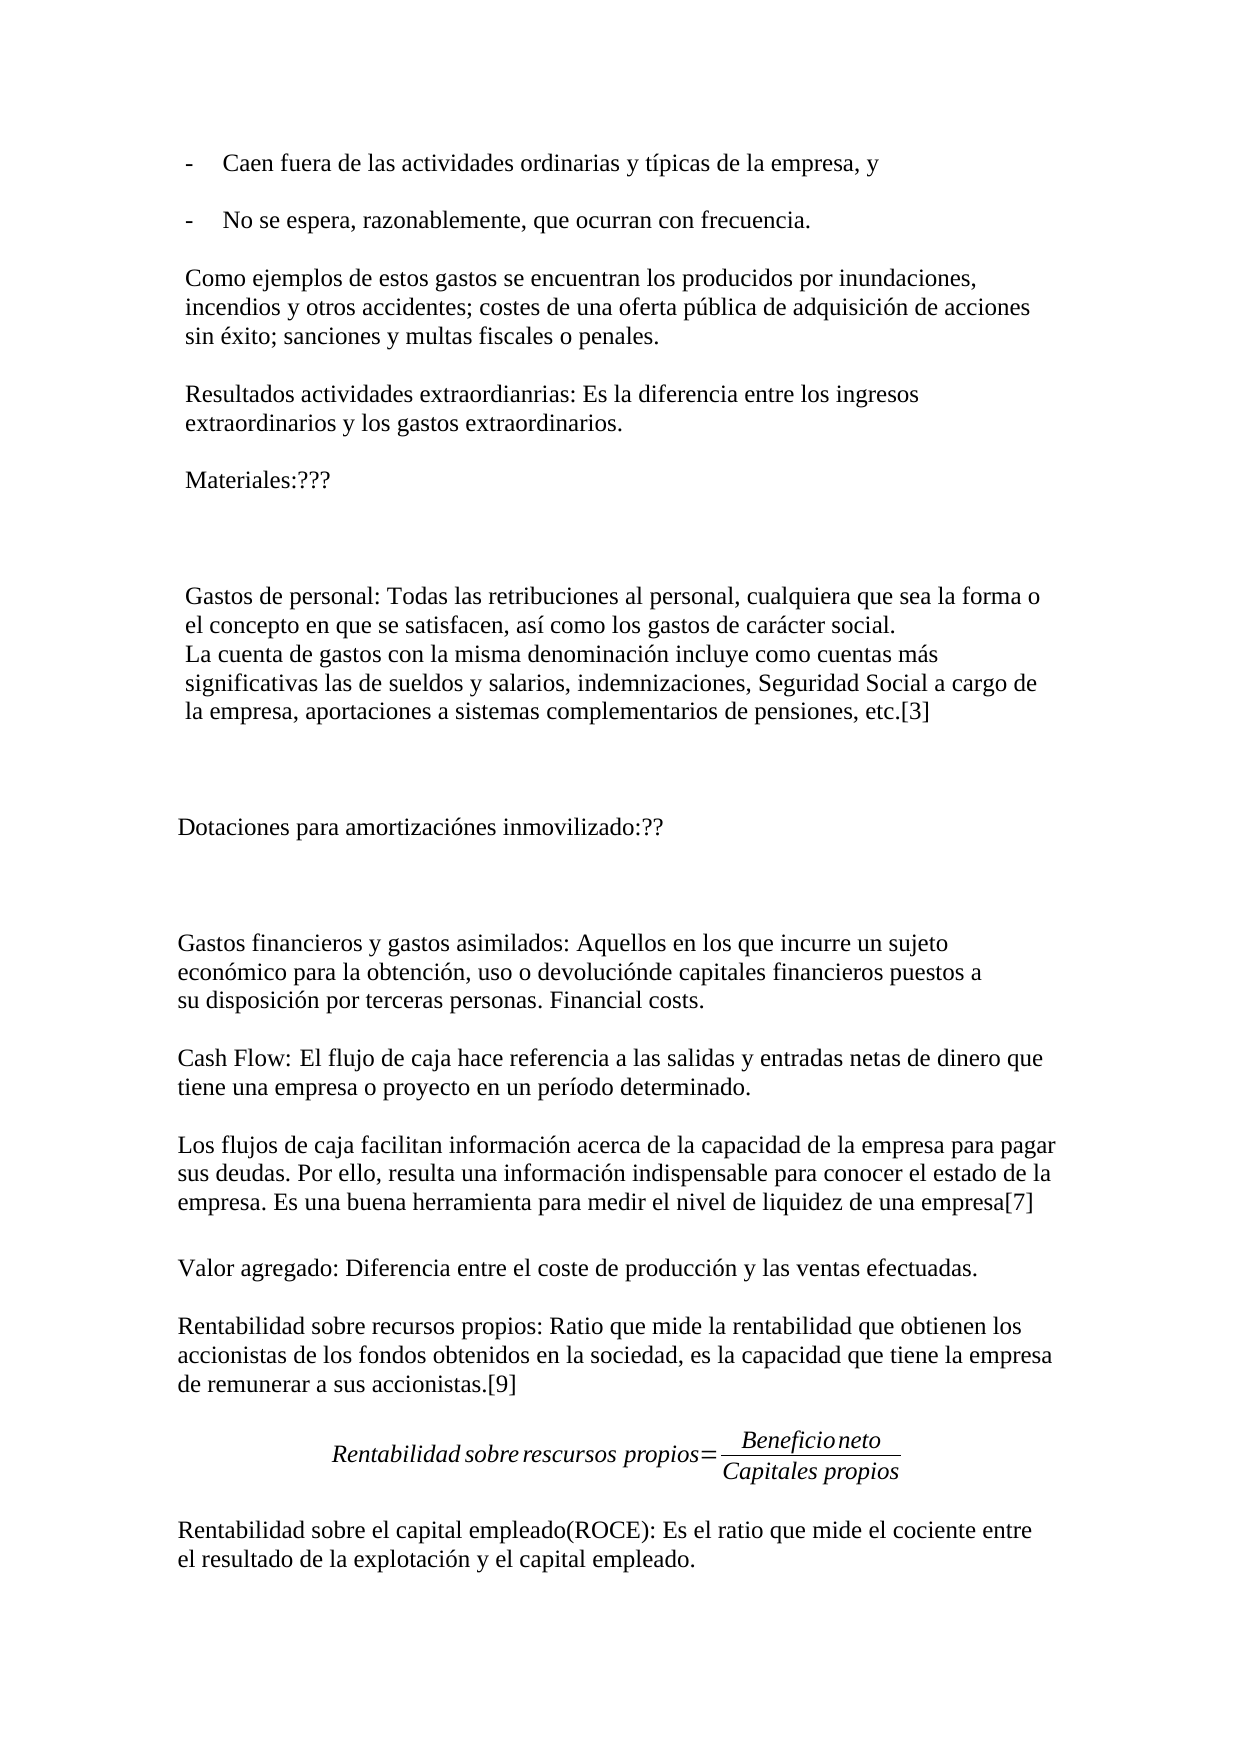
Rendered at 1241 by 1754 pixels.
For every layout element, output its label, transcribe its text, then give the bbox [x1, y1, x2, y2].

text Resultados actividades extraordianrias: Es la diferencia entre los ingresos extraordinarios y los gastos extraordinarios. [185, 379, 1055, 436]
text Dotaciones para amortizaciónes inmovilizado:?? [177, 812, 1055, 841]
list Caen fuera de las actividades ordinarias y típicas de la empresa, y [185, 148, 1055, 176]
text Valor agregado: Diferencia entre el coste de producción y las ventas efectuadas. [177, 1253, 1055, 1282]
text Gastos de personal: Todas las retribuciones al personal, cualquiera que sea la forma o el concepto en que se satisfacen, así como los gastos de carácter social. La cuenta de gastos con la misma denominación incluye como cuentas más significativas las de sueldos y salarios, indemnizaciones, Seguridad Social a cargo de la empresa, aportaciones a sistemas complementarios de pensiones, etc.[3] [185, 581, 1055, 725]
text Rentabilidad sobre recursos propios: Ratio que mide la rentabilidad que obtienen los accionistas de los fondos obtenidos en la sociedad, es la capacidad que tiene la empresa de remunerar a sus accionistas.[9] [177, 1311, 1055, 1398]
text Cash Flow: El flujo de caja hace referencia a las salidas y entradas netas de dinero que tiene una empresa o proyecto en un período determinado. [177, 1043, 1063, 1130]
text Gastos financieros y gastos asimilados: Aquellos en los que incurre un sujeto económico para la obtención, uso o devoluciónde capitales financieros puestos a su disposición por terceras personas. Financial costs. [177, 928, 1055, 1014]
list No se espera, razonablemente, que ocurran con frecuencia. [185, 206, 1055, 234]
text Materiales:??? [185, 466, 1055, 494]
text Rentabilidad sobre el capital empleado(ROCE): Es el ratio que mide el cociente entre el resultado de la explotación y el capital empleado. [177, 1515, 1055, 1572]
text Como ejemplos de estos gastos se encuentran los producidos por inundaciones, incendios y otros accidentes; costes de una oferta pública de adquisición de acciones sin éxito; sanciones y multas fiscales o penales. [185, 263, 1055, 350]
text Los flujos de caja facilitan información acerca de la capacidad de la empresa para pagar sus deudas. Por ello, resulta una información indispensable para conocer el estado de la empresa. Es una buena herramienta para medir el nivel de liquidez de una empresa[7] [177, 1130, 1063, 1216]
